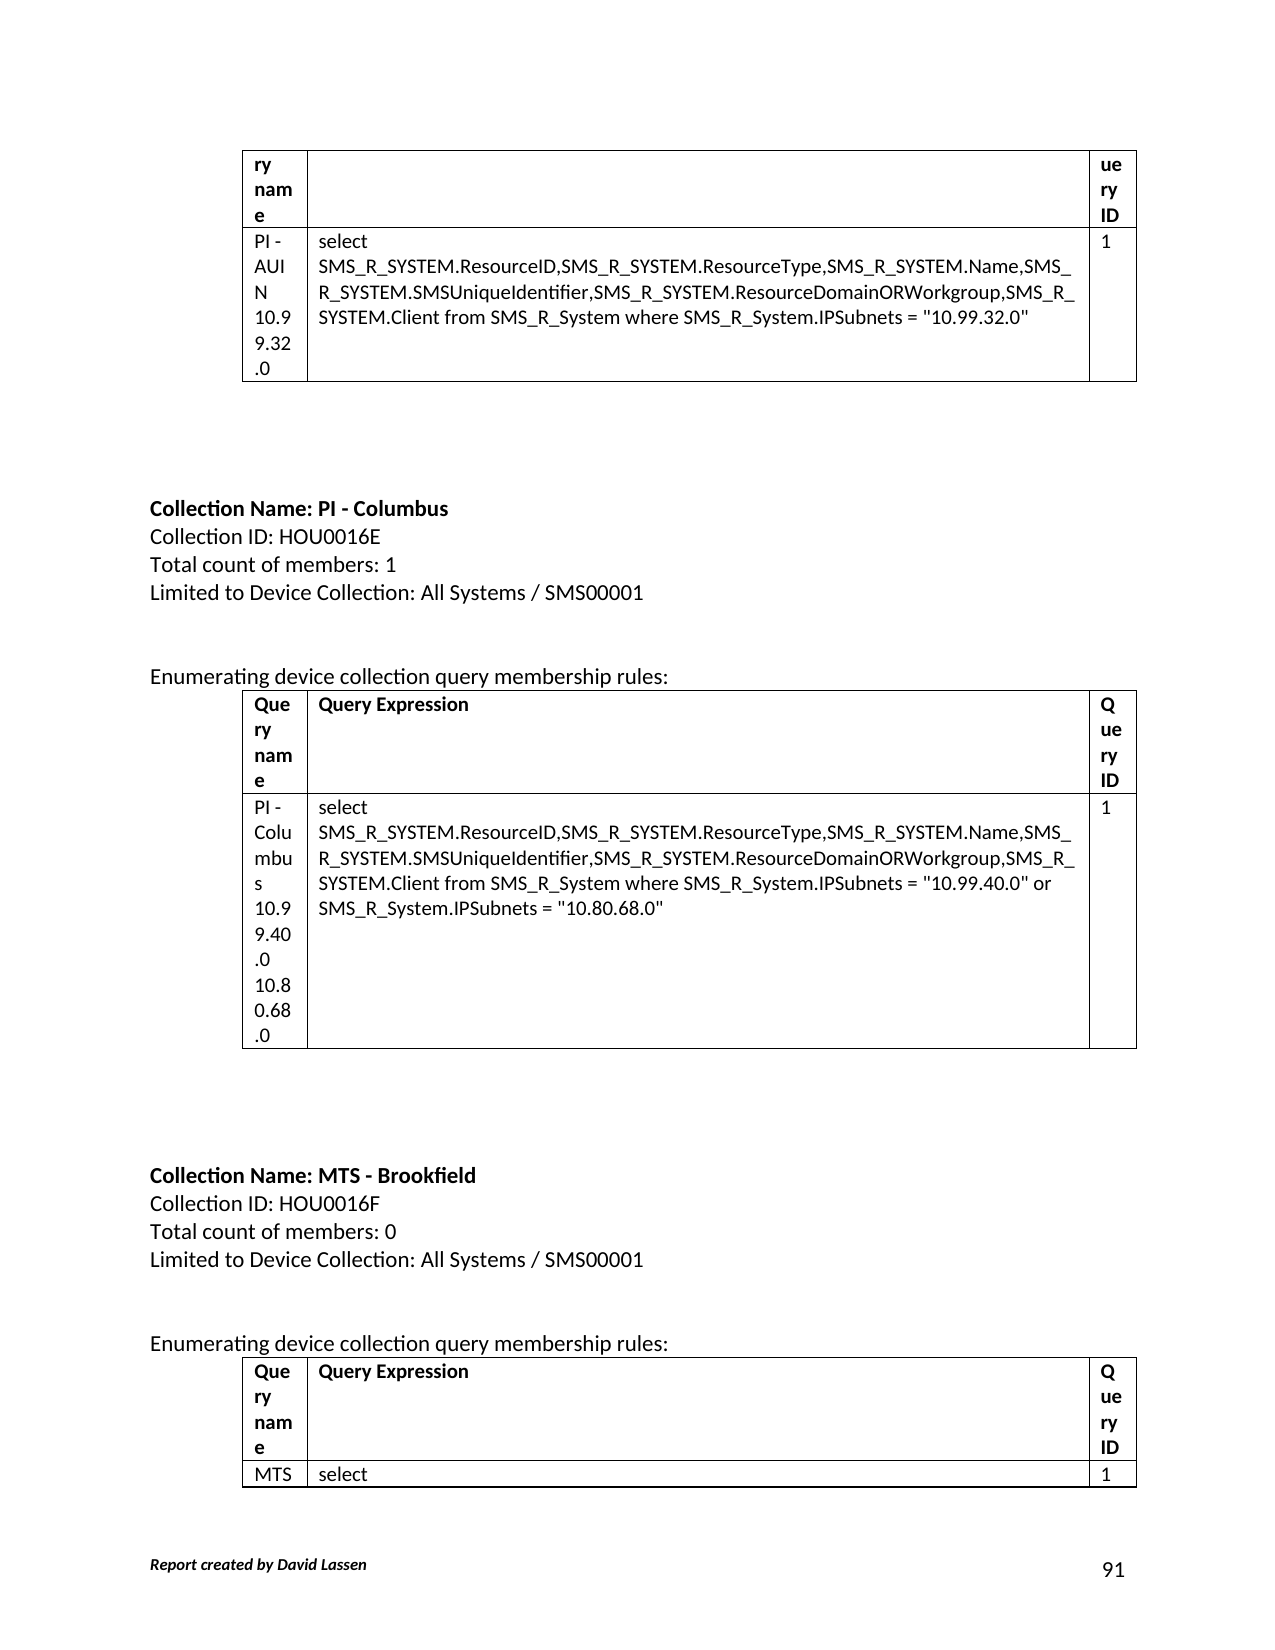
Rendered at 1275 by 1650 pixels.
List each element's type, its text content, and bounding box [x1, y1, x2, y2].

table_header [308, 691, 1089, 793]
text Total count of members: 1 [150, 550, 1125, 578]
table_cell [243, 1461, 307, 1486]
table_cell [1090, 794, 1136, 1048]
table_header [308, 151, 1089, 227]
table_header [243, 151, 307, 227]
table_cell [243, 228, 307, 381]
text Collection Name: MTS - Brookfield [150, 1161, 1125, 1189]
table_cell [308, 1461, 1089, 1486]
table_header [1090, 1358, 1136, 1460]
text Limited to Device Collection: All Systems / SMS00001 [150, 1245, 1125, 1273]
text Total count of members: 0 [150, 1217, 1125, 1245]
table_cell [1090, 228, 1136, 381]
text Limited to Device Collection: All Systems / SMS00001 [150, 578, 1125, 606]
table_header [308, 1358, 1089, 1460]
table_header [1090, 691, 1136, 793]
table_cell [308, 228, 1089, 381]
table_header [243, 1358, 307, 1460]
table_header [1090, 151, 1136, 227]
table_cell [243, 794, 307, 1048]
text Collection ID: HOU0016F [150, 1189, 1125, 1217]
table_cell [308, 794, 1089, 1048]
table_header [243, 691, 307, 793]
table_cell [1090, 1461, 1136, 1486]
text Enumerating device collection query membership rules: [150, 662, 1125, 690]
text Enumerating device collection query membership rules: [150, 1329, 1125, 1357]
text Collection ID: HOU0016E [150, 522, 1125, 550]
text Collection Name: PI - Columbus [150, 494, 1125, 522]
